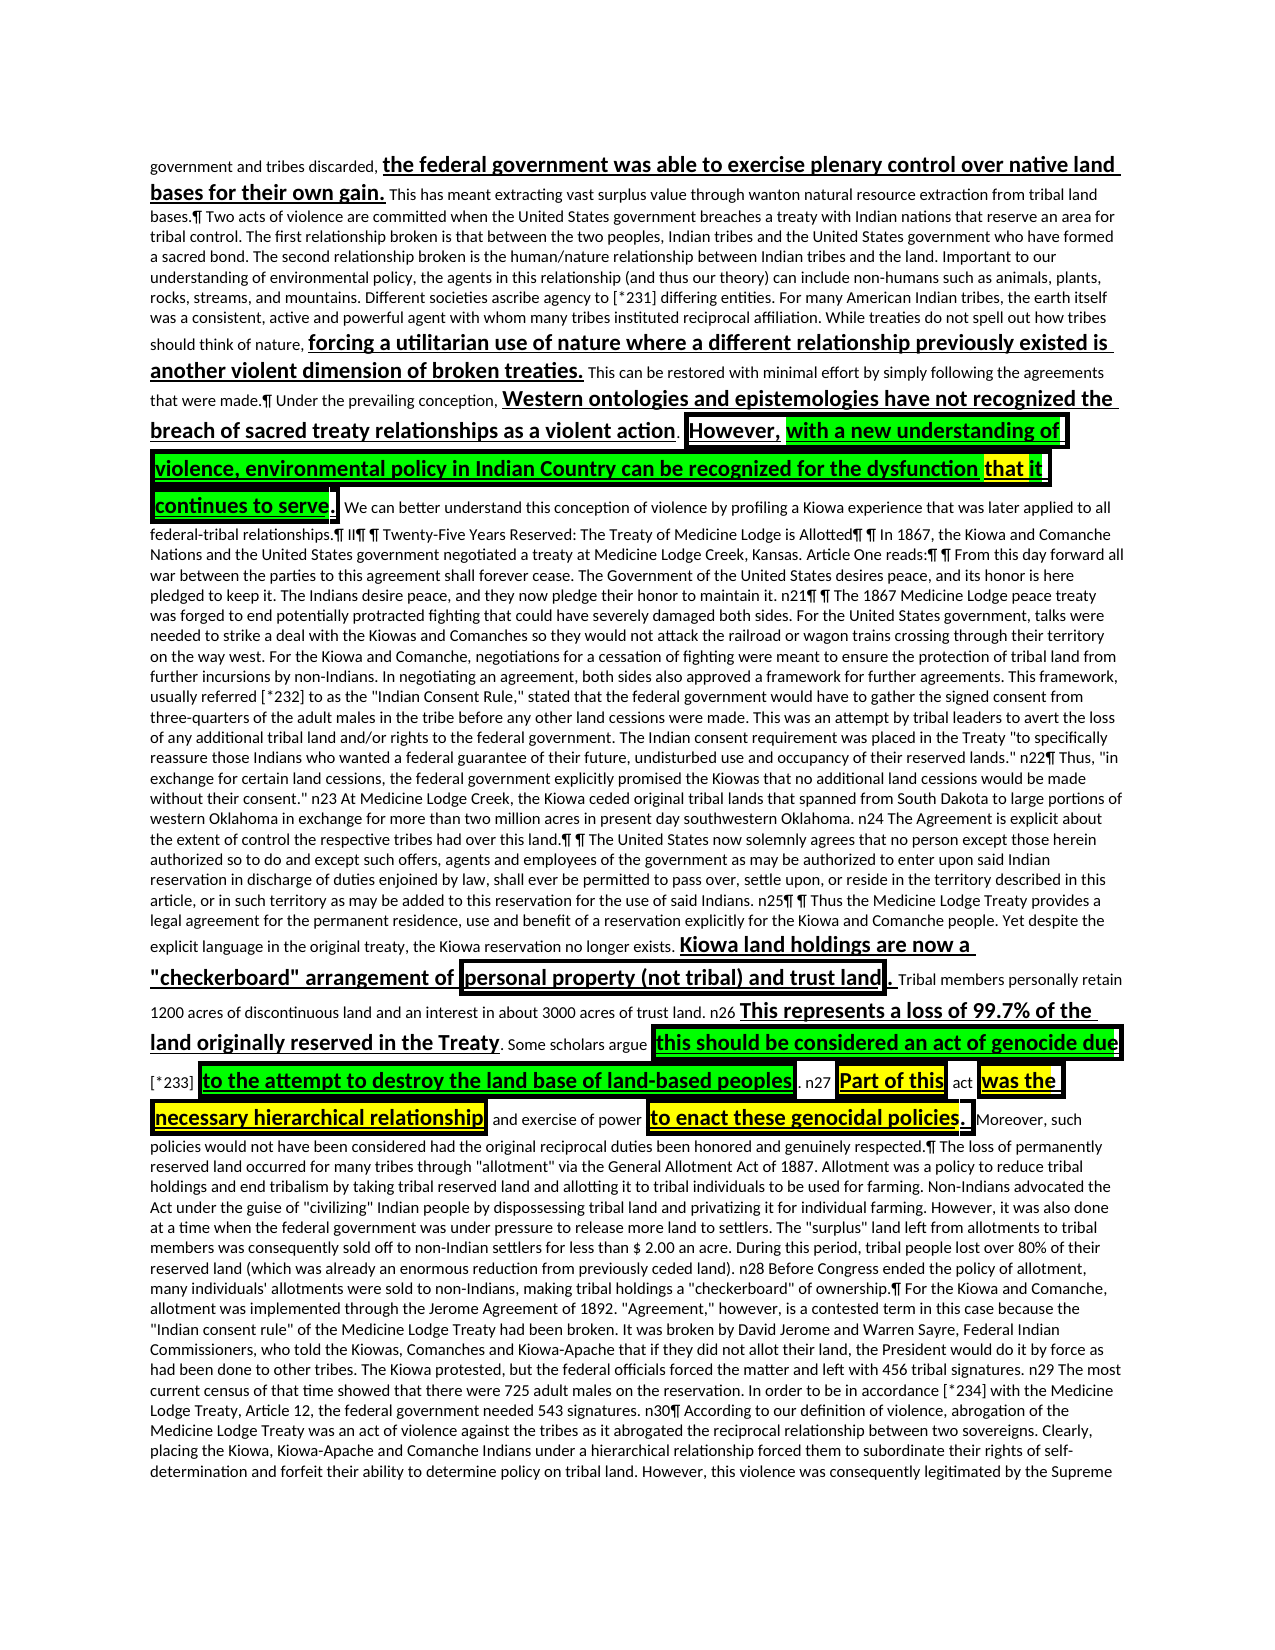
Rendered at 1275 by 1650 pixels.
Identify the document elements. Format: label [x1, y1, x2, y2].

text [150, 150, 1125, 1481]
